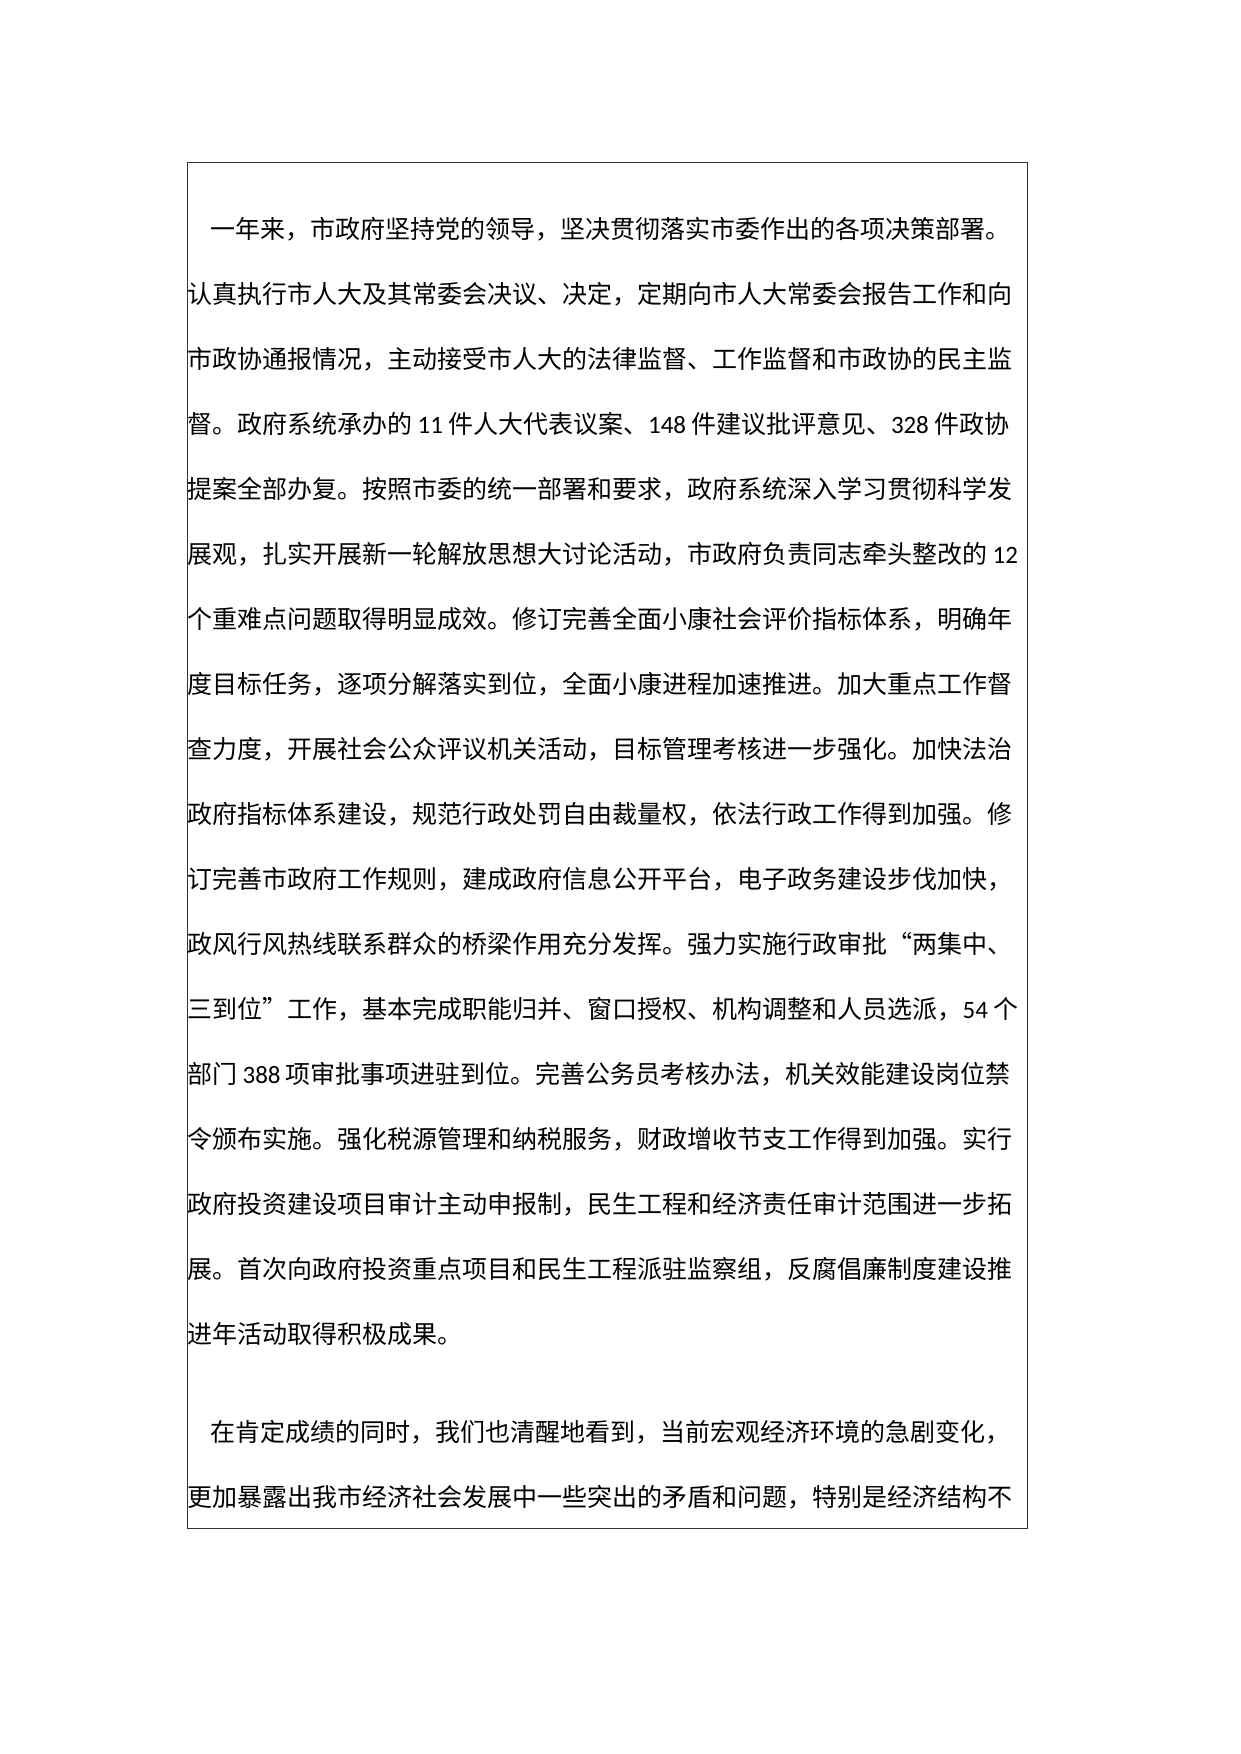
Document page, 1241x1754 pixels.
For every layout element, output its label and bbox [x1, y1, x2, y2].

table_header [188, 163, 1027, 1528]
